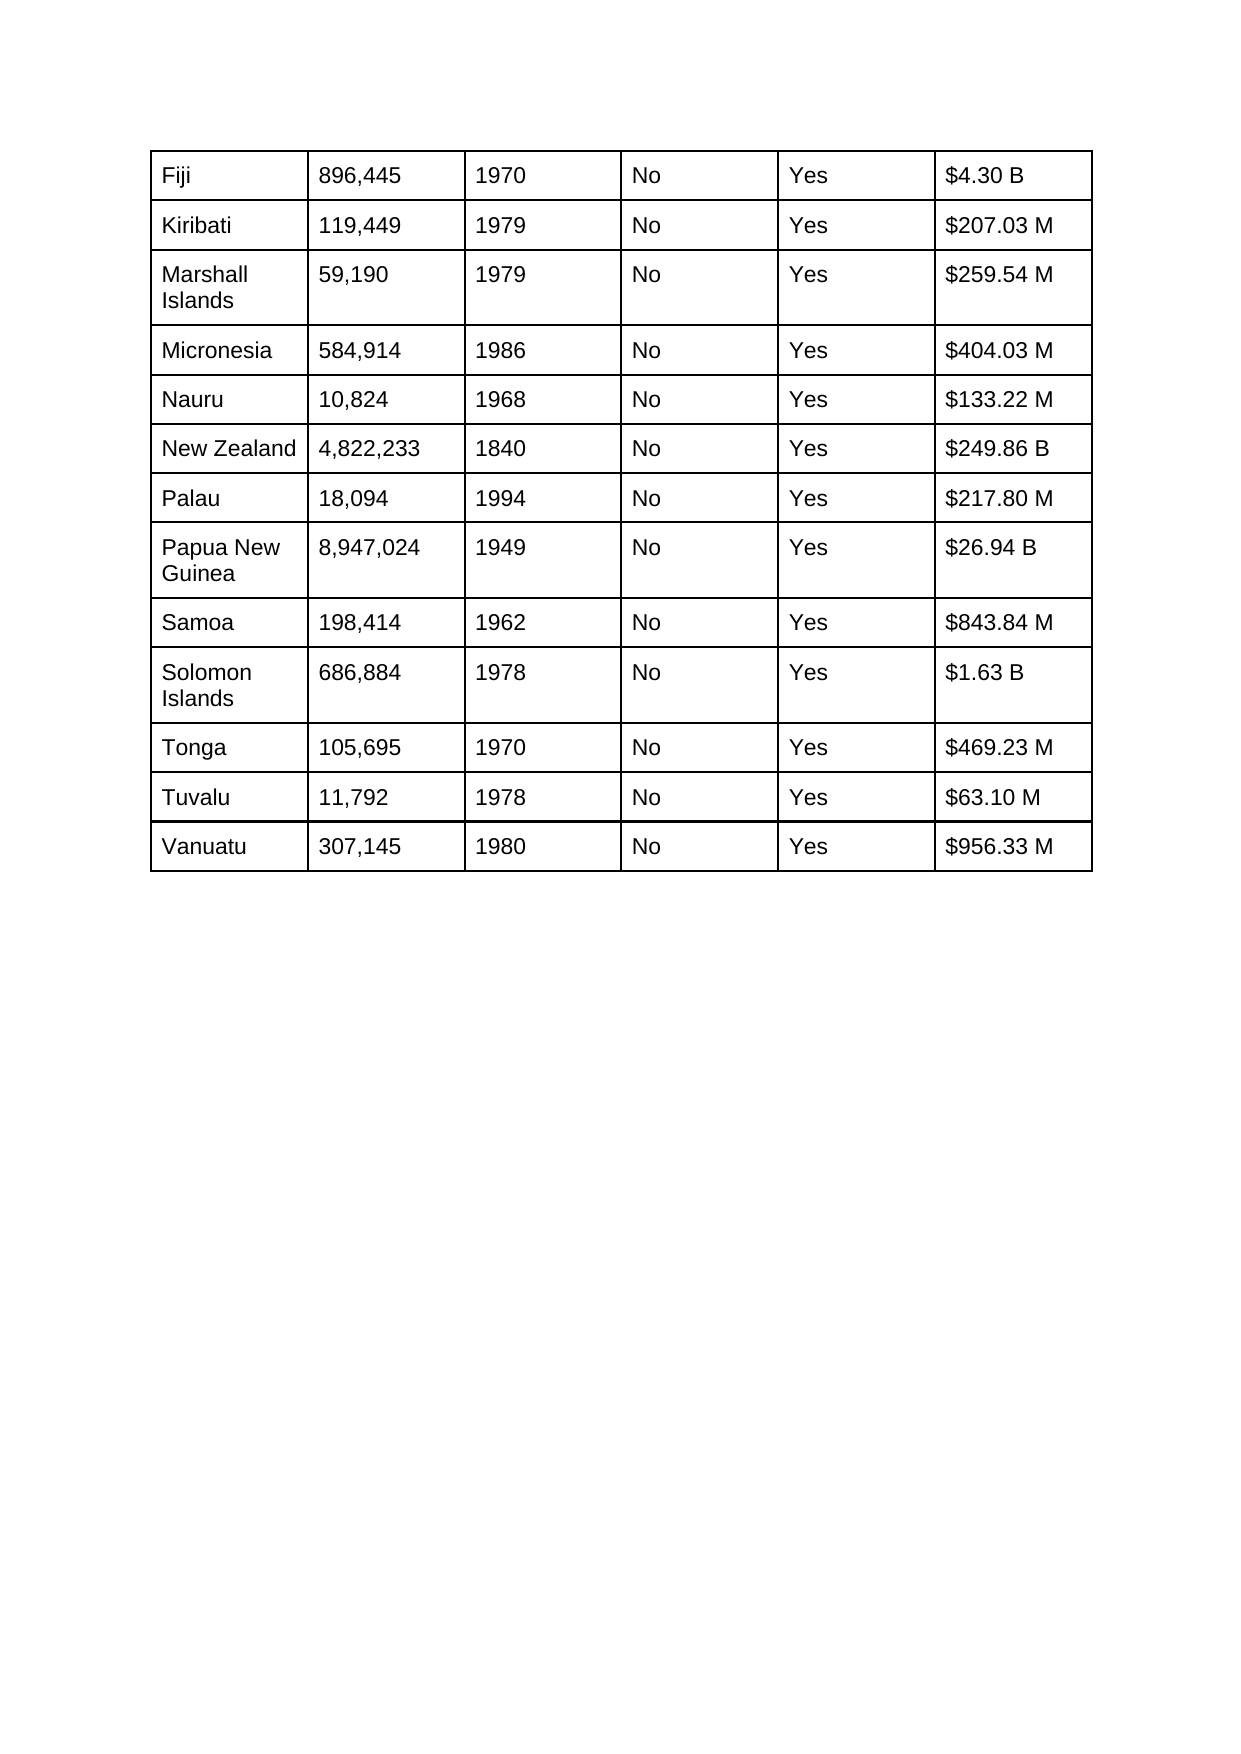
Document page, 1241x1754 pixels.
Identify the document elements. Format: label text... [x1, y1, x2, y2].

table_cell New Zealand [152, 425, 307, 472]
table_cell Yes [779, 251, 934, 324]
table_cell $259.54 M [936, 251, 1091, 324]
table_cell 1978 [466, 648, 620, 722]
table_cell 1949 [466, 523, 620, 597]
table_cell 10,824 [309, 376, 464, 423]
table_cell No [622, 823, 777, 869]
table_cell 1970 [466, 152, 620, 199]
table_cell $207.03 M [936, 201, 1091, 248]
table_cell Yes [779, 474, 934, 521]
table_cell Yes [779, 425, 934, 472]
table_cell No [622, 326, 777, 373]
table_cell 1840 [466, 425, 620, 472]
table_cell No [622, 773, 777, 820]
table_cell Yes [779, 326, 934, 373]
table_cell Solomon Islands [152, 648, 307, 722]
table_cell 198,414 [309, 599, 464, 646]
table_cell 8,947,024 [309, 523, 464, 597]
table_cell No [622, 201, 777, 248]
table_cell $133.22 M [936, 376, 1091, 423]
table_cell Samoa [152, 599, 307, 646]
table_cell Yes [779, 599, 934, 646]
table_cell 59,190 [309, 251, 464, 324]
table_cell 119,449 [309, 201, 464, 248]
table_cell No [622, 523, 777, 597]
table_cell Yes [779, 376, 934, 423]
table_cell No [622, 425, 777, 472]
table_cell $843.84 M [936, 599, 1091, 646]
table_cell Marshall Islands [152, 251, 307, 324]
table_cell Yes [779, 823, 934, 869]
table_cell Tuvalu [152, 773, 307, 820]
table_cell $217.80 M [936, 474, 1091, 521]
table_cell 307,145 [309, 823, 464, 869]
table_cell 1962 [466, 599, 620, 646]
table_cell Papua New Guinea [152, 523, 307, 597]
table_cell No [622, 251, 777, 324]
table_cell No [622, 648, 777, 722]
table_cell Yes [779, 648, 934, 722]
table_cell Palau [152, 474, 307, 521]
table_cell 1979 [466, 251, 620, 324]
table_cell 1970 [466, 724, 620, 771]
table_cell 105,695 [309, 724, 464, 771]
table_cell No [622, 376, 777, 423]
table_cell 584,914 [309, 326, 464, 373]
table_cell 896,445 [309, 152, 464, 199]
table_cell $63.10 M [936, 773, 1091, 820]
table_cell Yes [779, 523, 934, 597]
table_cell Tonga [152, 724, 307, 771]
table_cell $956.33 M [936, 823, 1091, 869]
table_cell 1994 [466, 474, 620, 521]
table_cell Nauru [152, 376, 307, 423]
table_cell 686,884 [309, 648, 464, 722]
table_cell 4,822,233 [309, 425, 464, 472]
table_cell 18,094 [309, 474, 464, 521]
table_cell Vanuatu [152, 823, 307, 869]
table_cell $469.23 M [936, 724, 1091, 771]
table_cell No [622, 474, 777, 521]
table_cell Kiribati [152, 201, 307, 248]
table_cell Yes [779, 201, 934, 248]
table_cell 11,792 [309, 773, 464, 820]
table_cell Yes [779, 152, 934, 199]
table_cell No [622, 152, 777, 199]
table_cell Yes [779, 773, 934, 820]
table_cell 1986 [466, 326, 620, 373]
table_cell Fiji [152, 152, 307, 199]
table_cell 1980 [466, 823, 620, 869]
table_cell $404.03 M [936, 326, 1091, 373]
table_cell $4.30 B [936, 152, 1091, 199]
table_cell $249.86 B [936, 425, 1091, 472]
table_cell Micronesia [152, 326, 307, 373]
table_cell 1979 [466, 201, 620, 248]
table_cell $26.94 B [936, 523, 1091, 597]
table_cell Yes [779, 724, 934, 771]
table_cell 1978 [466, 773, 620, 820]
table_cell No [622, 599, 777, 646]
table_cell $1.63 B [936, 648, 1091, 722]
table_cell No [622, 724, 777, 771]
table_cell 1968 [466, 376, 620, 423]
